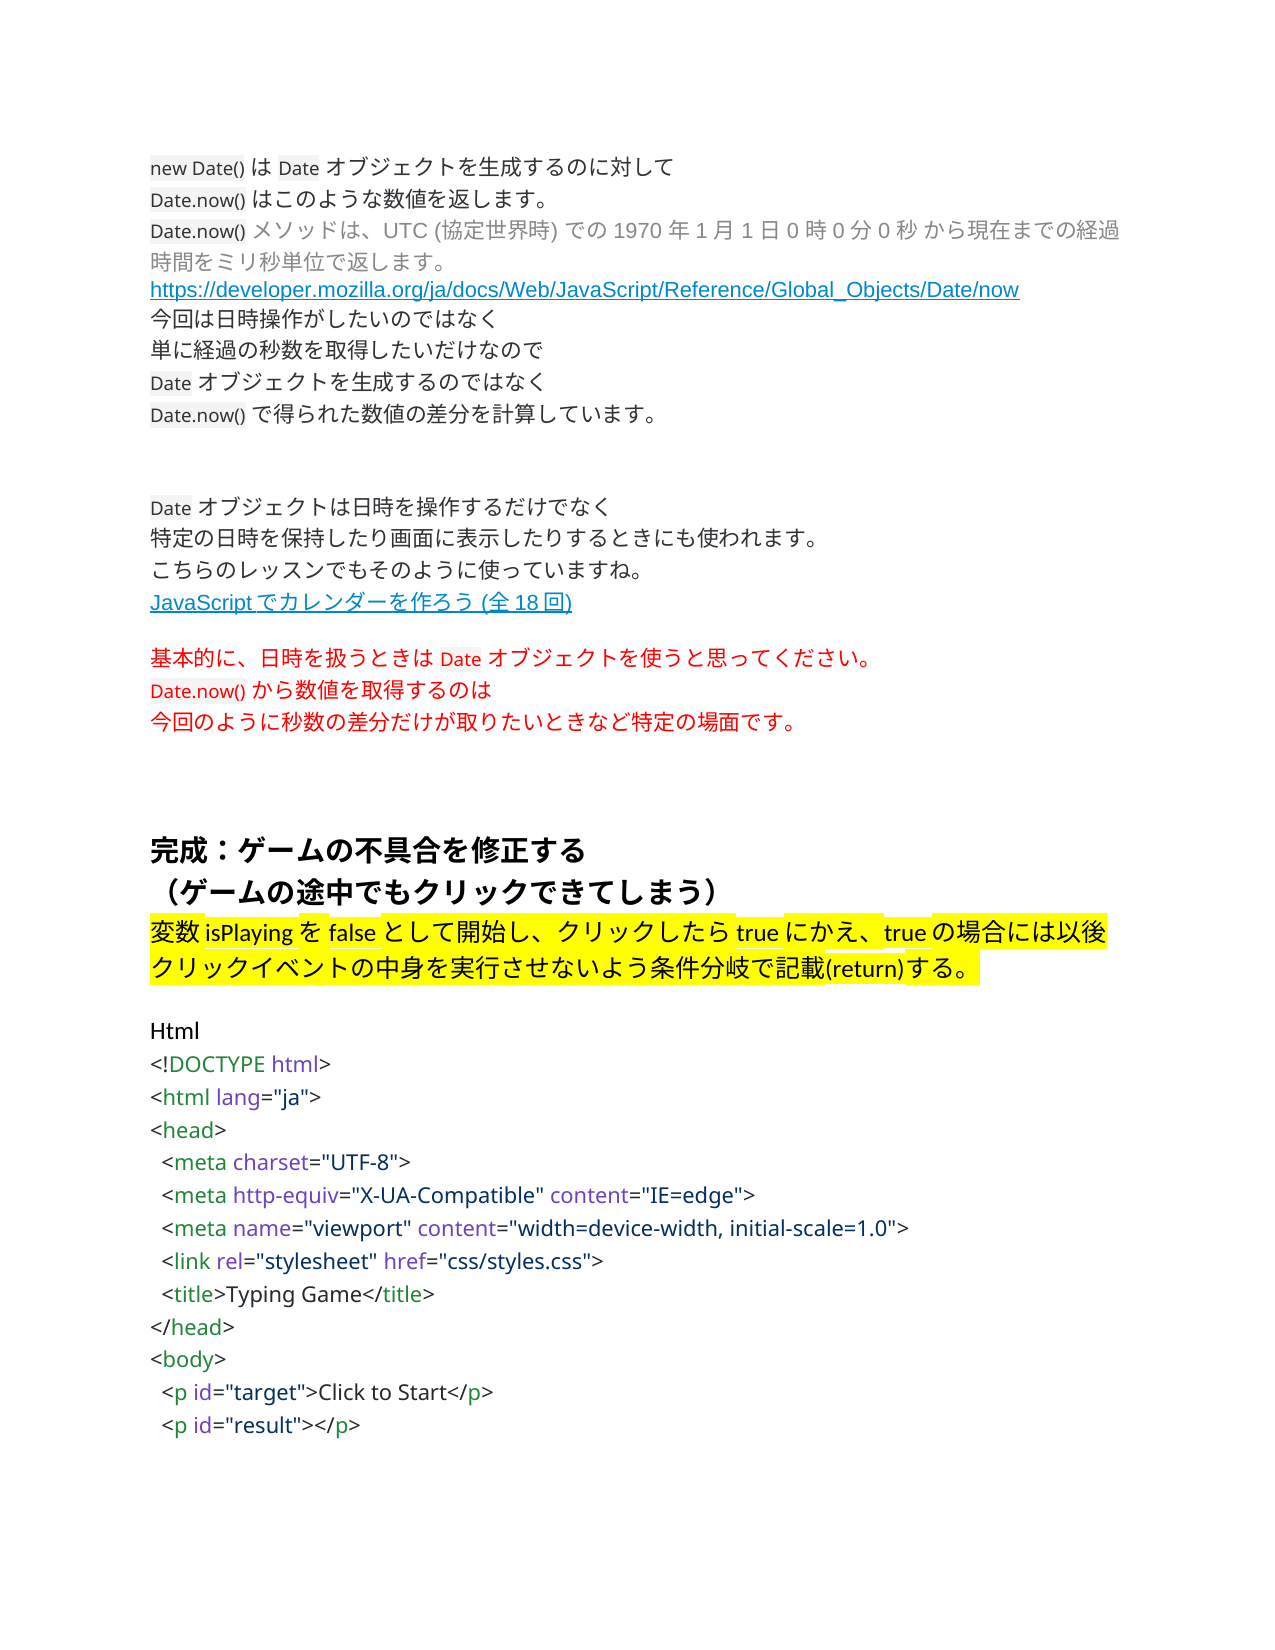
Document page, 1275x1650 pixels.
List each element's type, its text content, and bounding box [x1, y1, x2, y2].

text <link rel="stylesheet" href="css/styles.css"> [150, 1243, 1125, 1276]
text 今回は日時操作がしたいのではなく 単に経過の秒数を取得したいだけなので Date オブジェクトを生成するのではなく Date.now() で得られた数値の差分を計算しています。 [150, 302, 1125, 428]
text <meta http-equiv="X-UA-Compatible" content="IE=edge"> [150, 1177, 1125, 1210]
text 完成：ゲームの不具合を修正する [150, 828, 1125, 870]
text <title>Typing Game</title> [150, 1276, 1125, 1308]
text こちらのレッスンでもそのように使っていますね。 JavaScriptでカレンダーを作ろう (全18回) [150, 553, 1125, 616]
text 変数isPlaying をfalseとして開始し、クリックしたらtrueにかえ、trueの場合には以後クリックイベントの中身を実行させないよう条件分岐で記載(return)する。 [150, 912, 1125, 985]
text <html lang="ja"> [150, 1079, 1125, 1112]
text Date オブジェクトは日時を操作するだけでなく 特定の日時を保持したり画面に表示したりするときにも使われます。 [150, 489, 1125, 553]
text Html [150, 1015, 1125, 1046]
text Date.now() から数値を取得するのは 今回のように秒数の差分だけが取りたいときなど特定の場面です。 [150, 673, 1125, 736]
text <meta name="viewport" content="width=device-width, initial-scale=1.0"> [150, 1210, 1125, 1243]
text <body> [150, 1341, 1125, 1374]
text <p id="target">Click to Start</p> [150, 1374, 1125, 1407]
text <p id="result"></p> [150, 1407, 1125, 1440]
text new Date() は Date オブジェクトを生成するのに対して Date.now() はこのような数値を返します。 [150, 150, 1125, 213]
text <head> [150, 1112, 1125, 1144]
text 基本的に、日時を扱うときは Date オブジェクトを使うと思ってください。 [150, 641, 1125, 673]
text </head> [150, 1308, 1125, 1341]
text Date.now() メソッドは、UTC (協定世界時) での 1970 年 1 月 1 日 0 時 0 分 0 秒 から現在までの経過時間をミリ秒単位で返します。 https://developer.mozilla.org/ja/docs/Web/JavaScript/Reference/Global_Objects/Date/now [150, 213, 1125, 302]
text <meta charset="UTF-8"> [150, 1144, 1125, 1177]
text （ゲームの途中でもクリックできてしまう） [150, 870, 1125, 912]
text <!DOCTYPE html> [150, 1046, 1125, 1079]
